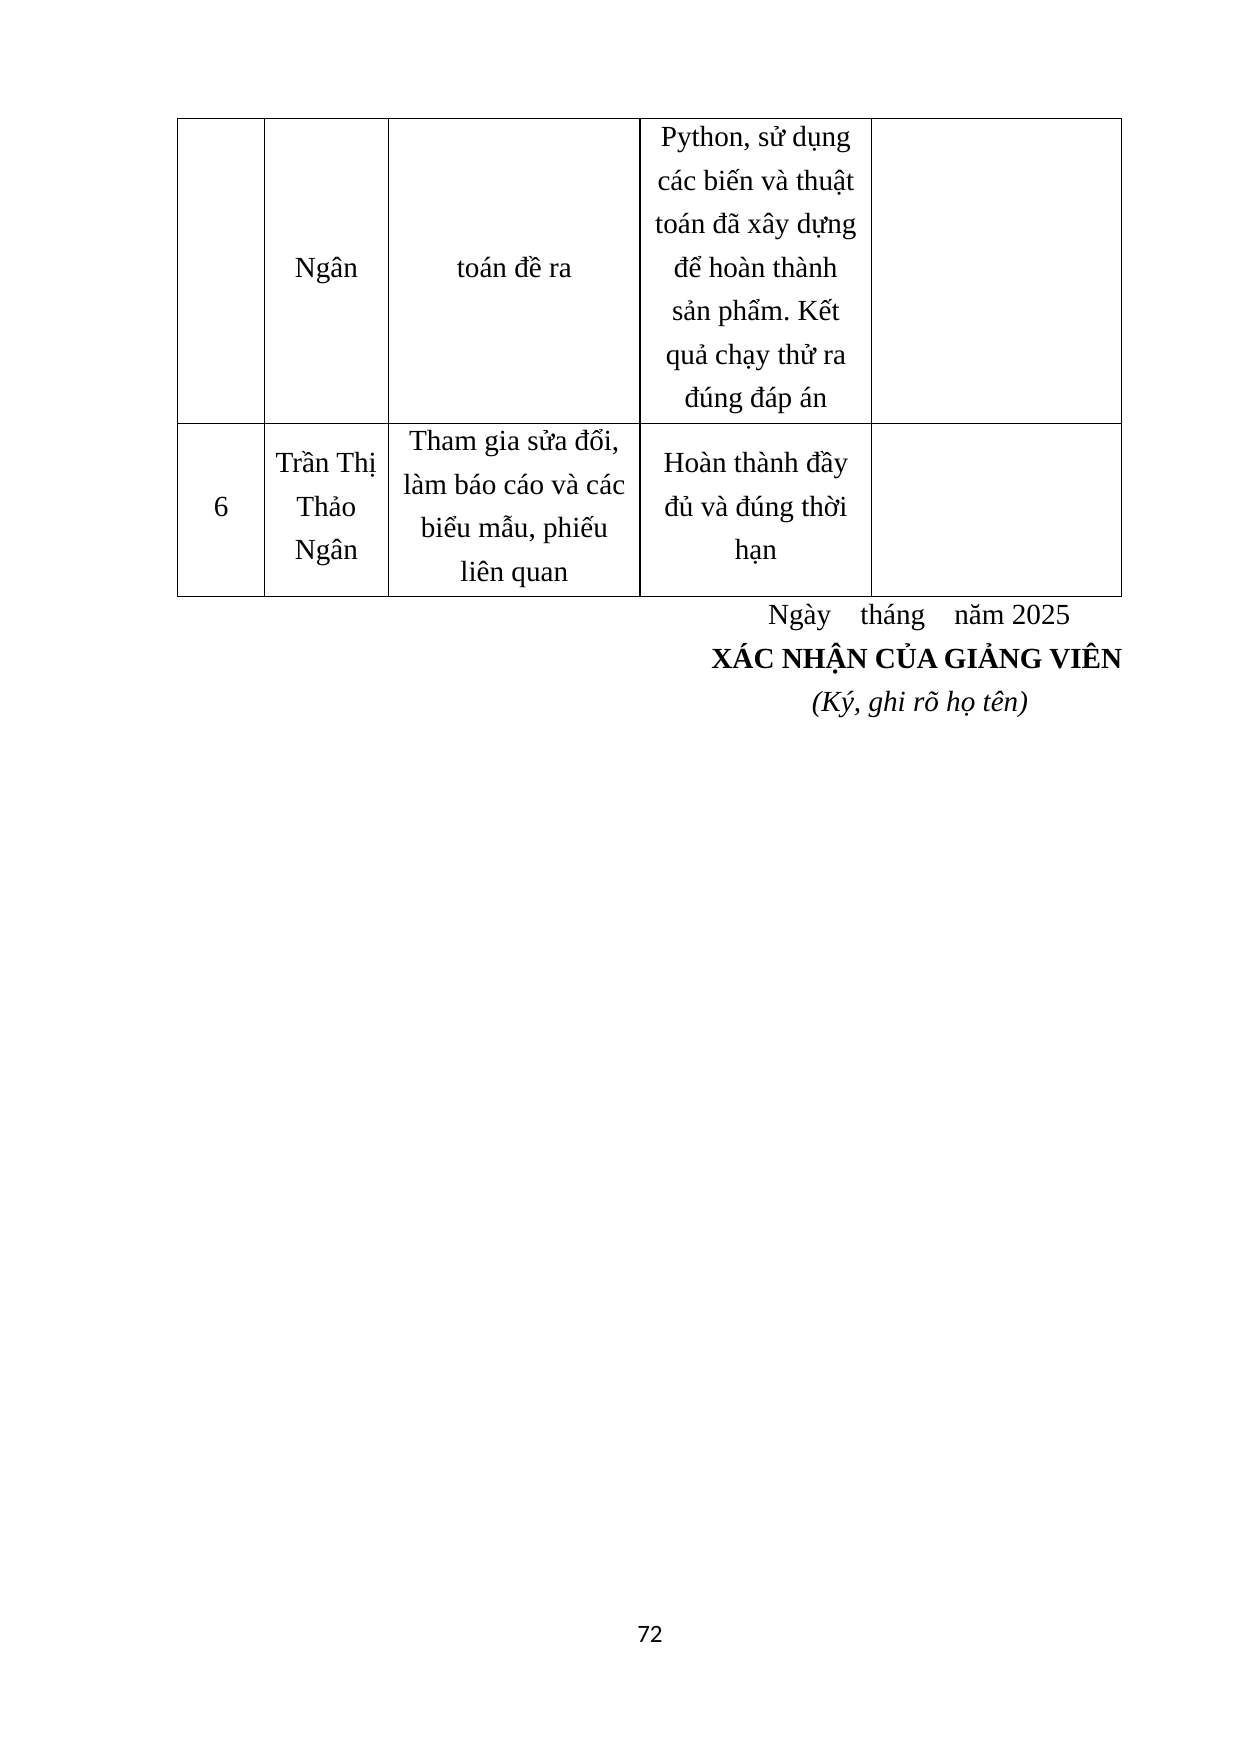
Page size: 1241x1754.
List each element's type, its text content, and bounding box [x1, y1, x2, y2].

table_cell Trần Thị Thảo Ngân [265, 119, 388, 422]
text Ngày tháng năm 2025 [177, 597, 1122, 631]
text XÁC NHẬN CỦA GIẢNG VIÊN [177, 641, 1122, 674]
table_cell [872, 119, 1121, 422]
table_cell Tham gia sửa đổi, làm báo cáo và các biểu mẫu, phiếu liên quan [389, 424, 639, 596]
table_cell 6 [178, 424, 264, 596]
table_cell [389, 119, 639, 422]
table_cell [872, 424, 1121, 596]
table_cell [641, 119, 871, 422]
text (Ký, ghi rõ họ tên) [177, 684, 1122, 718]
table_cell 5 [178, 119, 264, 422]
table_cell Hoàn thành đầy đủ và đúng thời hạn [641, 424, 871, 596]
table_cell Trần Thị Thảo Ngân [265, 424, 388, 596]
